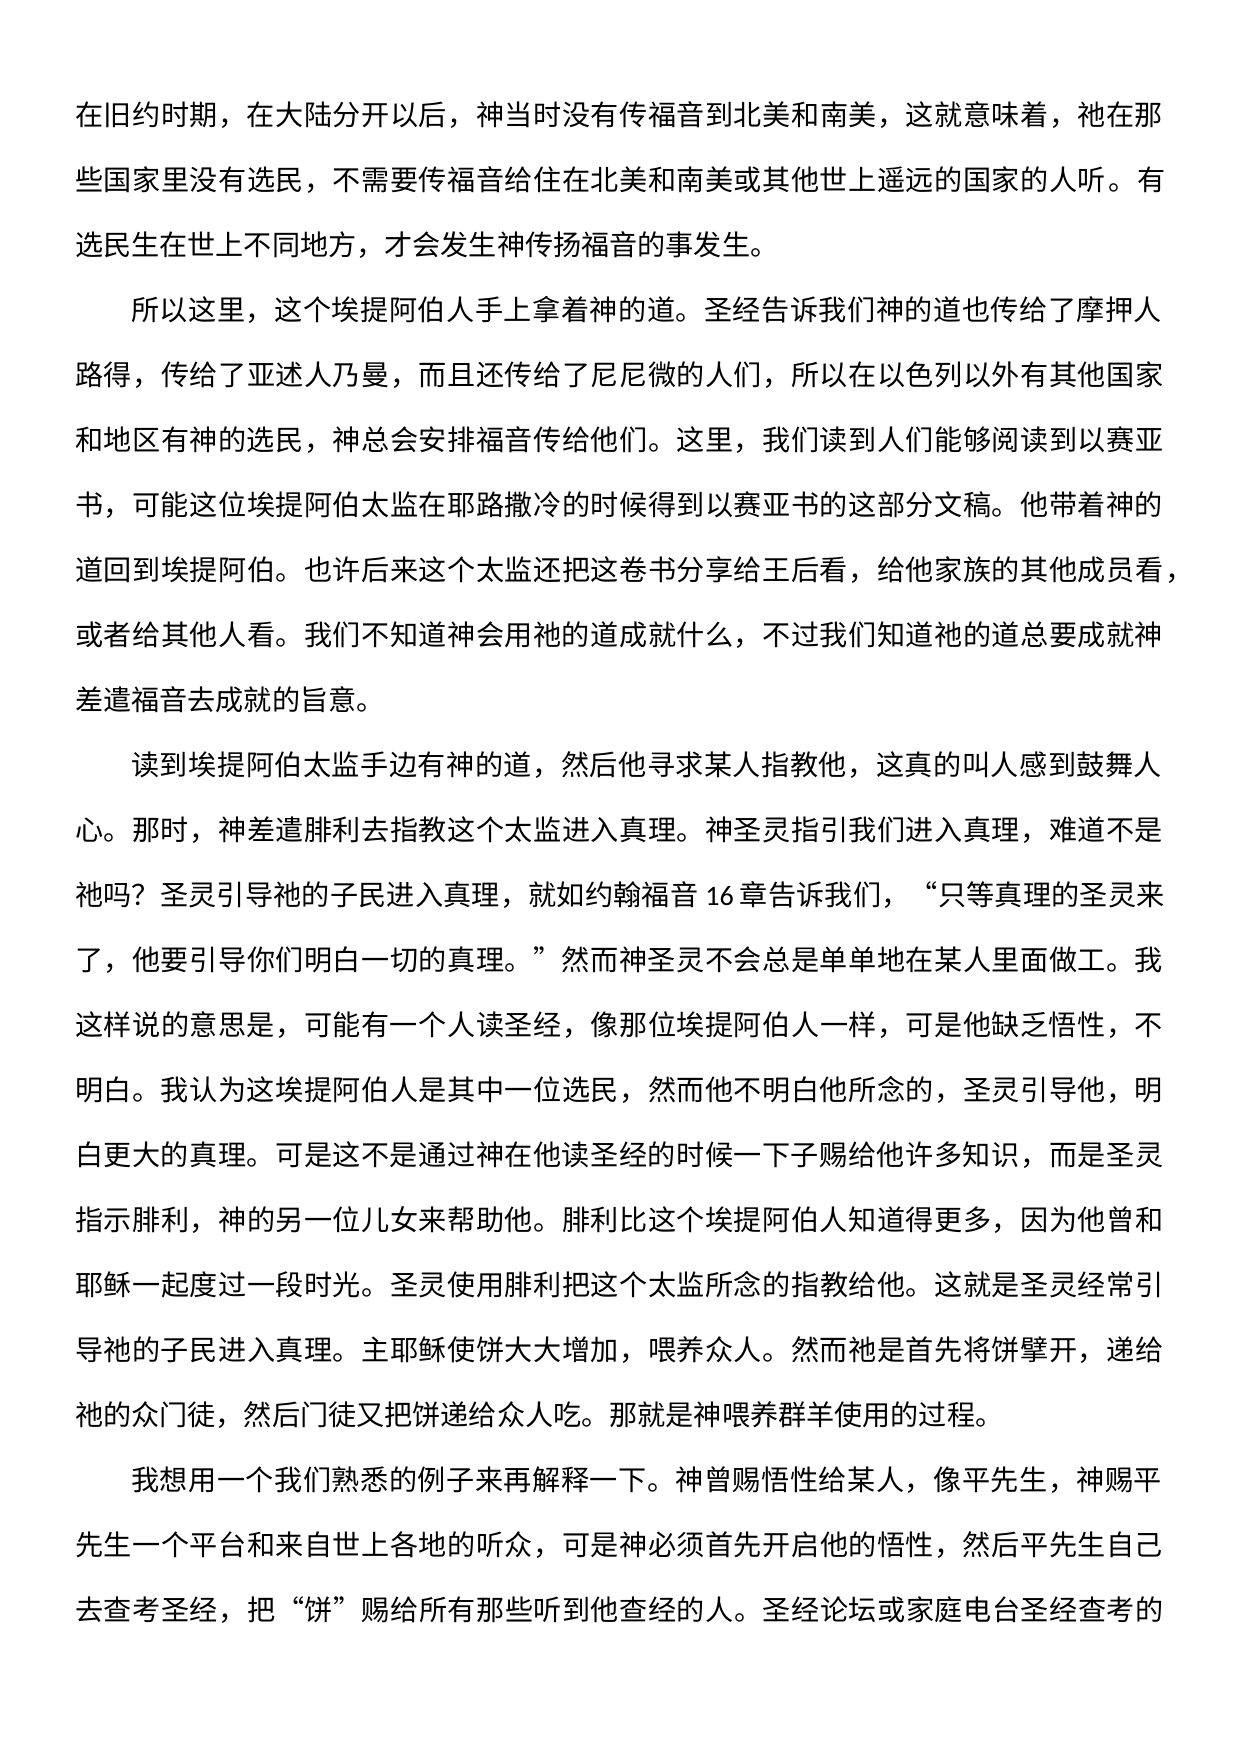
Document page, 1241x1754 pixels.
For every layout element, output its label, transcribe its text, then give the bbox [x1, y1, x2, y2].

text 读到埃提阿伯太监手边有神的道，然后他寻求某人指教他，这真的叫人感到鼓舞人心。那时，神差遣腓利去指教这个太监进入真理。神圣灵指引我们进入真理，难道不是祂吗？圣灵引导祂的子民进入真理，就如约翰福音16章告诉我们，“只等真理的圣灵来了，他要引导你们明白一切的真理。”然而神圣灵不会总是单单地在某人里面做工。我这样说的意思是，可能有一个人读圣经，像那位埃提阿伯人一样，可是他缺乏悟性，不明白。我认为这埃提阿伯人是其中一位选民，然而他不明白他所念的，圣灵引导他，明白更大的真理。可是这不是通过神在他读圣经的时候一下子赐给他许多知识，而是圣灵指示腓利，神的另一位儿女来帮助他。腓利比这个埃提阿伯人知道得更多，因为他曾和耶稣一起度过一段时光。圣灵使用腓利把这个太监所念的指教给他。这就是圣灵经常引导祂的子民进入真理。主耶稣使饼大大增加，喂养众人。然而祂是首先将饼擘开，递给祂的众门徒，然后门徒又把饼递给众人吃。那就是神喂养群羊使用的过程。 [75, 731, 1165, 1446]
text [75, 1446, 1165, 1641]
text 所以这里，这个埃提阿伯人手上拿着神的道。圣经告诉我们神的道也传给了摩押人路得，传给了亚述人乃曼，而且还传给了尼尼微的人们，所以在以色列以外有其他国家和地区有神的选民，神总会安排福音传给他们。这里，我们读到人们能够阅读到以赛亚书，可能这位埃提阿伯太监在耶路撒冷的时候得到以赛亚书的这部分文稿。他带着神的道回到埃提阿伯。也许后来这个太监还把这卷书分享给王后看，给他家族的其他成员看，或者给其他人看。我们不知道神会用祂的道成就什么，不过我们知道祂的道总要成就神差遣福音去成就的旨意。 [75, 276, 1165, 731]
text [75, 81, 1165, 276]
